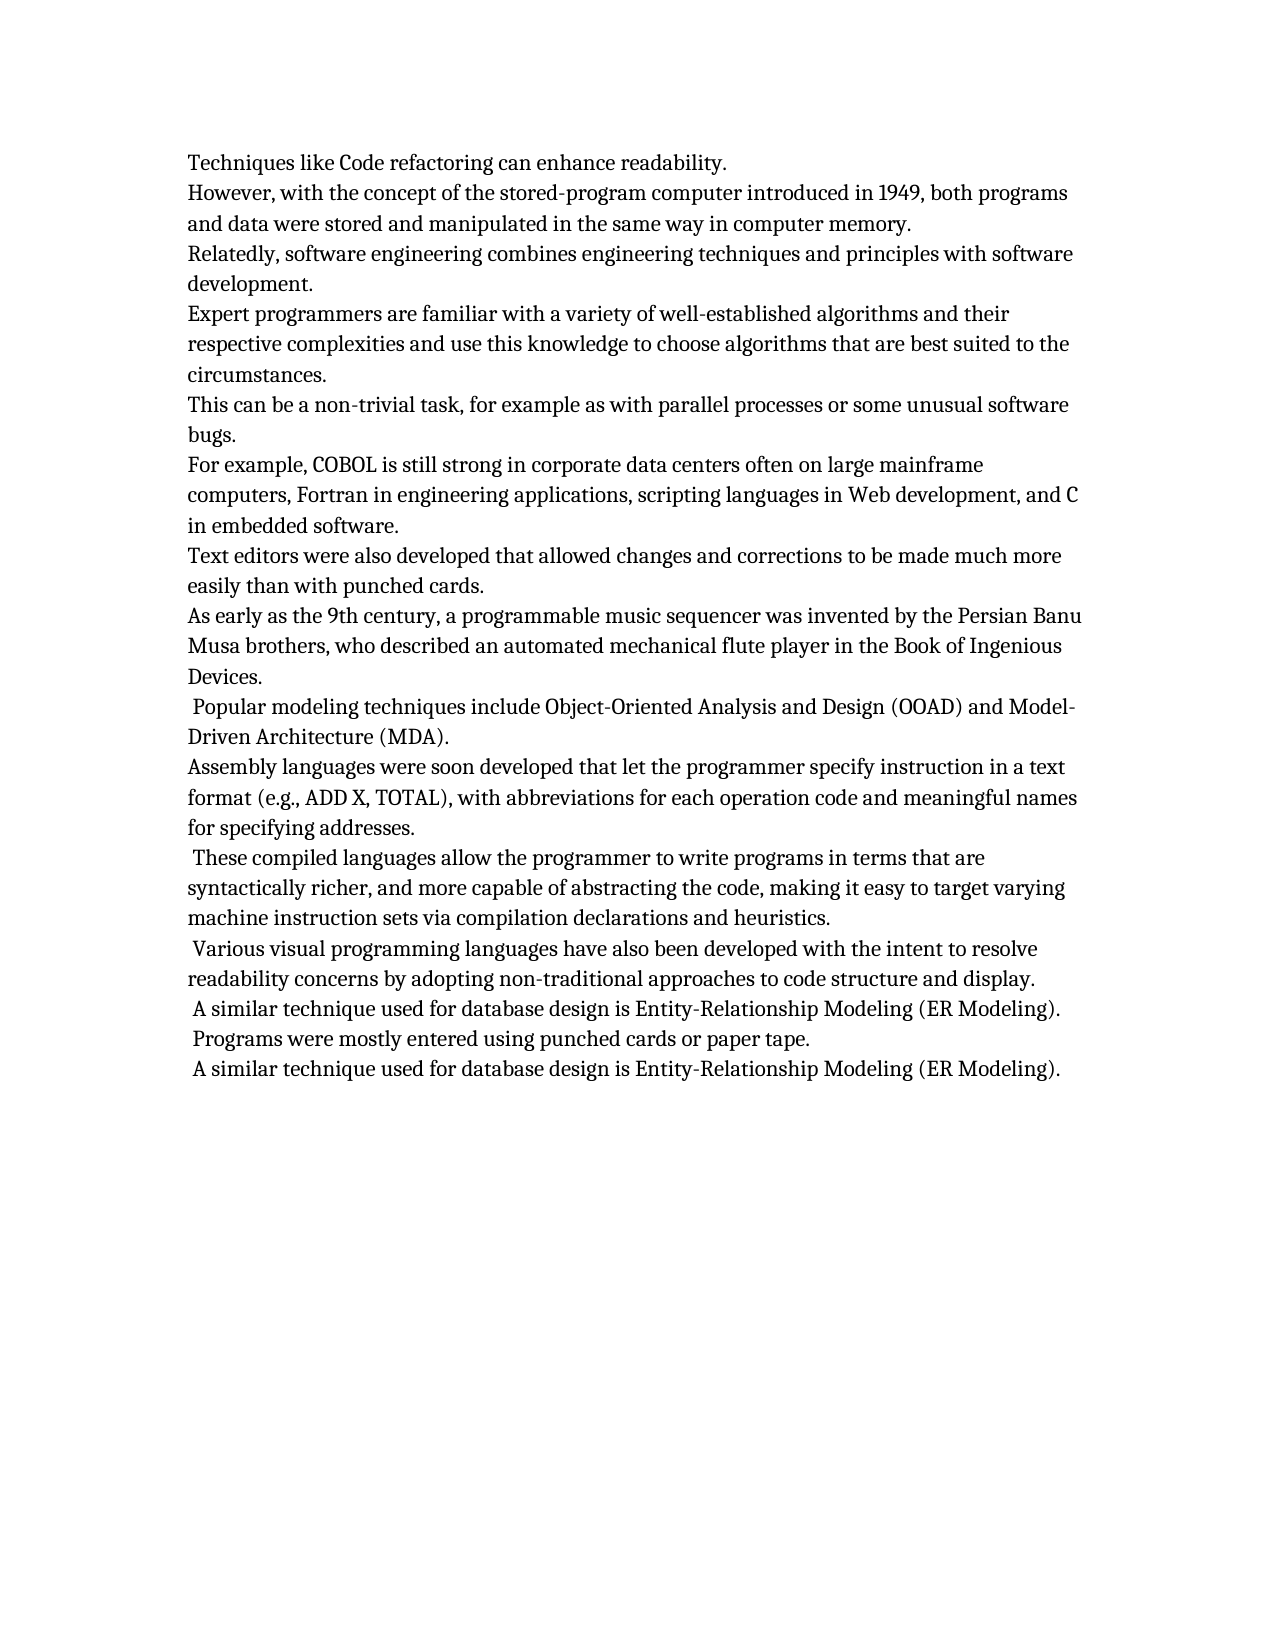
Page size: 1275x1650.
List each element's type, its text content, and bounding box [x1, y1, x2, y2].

text Techniques like Code refactoring can enhance readability. However, with the concept of the stored-program computer introduced in 1949, both programs and data were stored and manipulated in the same way in computer memory. Relatedly, software engineering combines engineering techniques and principles with software development. Expert programmers are familiar with a variety of well-established algorithms and their respective complexities and use this knowledge to choose algorithms that are best suited to the circumstances. This can be a non-trivial task, for example as with parallel processes or some unusual software bugs. For example, COBOL is still strong in corporate data centers often on large mainframe computers, Fortran in engineering applications, scripting languages in Web development, and C in embedded software. Text editors were also developed that allowed changes and corrections to be made much more easily than with punched cards. As early as the 9th century, a programmable music sequencer was invented by the Persian Banu Musa brothers, who described an automated mechanical flute player in the Book of Ingenious Devices. Popular modeling techniques include Object-Oriented Analysis and Design (OOAD) and Model-Driven Architecture (MDA). Assembly languages were soon developed that let the programmer specify instruction in a text format (e.g., ADD X, TOTAL), with abbreviations for each operation code and meaningful names for specifying addresses. These compiled languages allow the programmer to write programs in terms that are syntactically richer, and more capable of abstracting the code, making it easy to target varying machine instruction sets via compilation declarations and heuristics. Various visual programming languages have also been developed with the intent to resolve readability concerns by adopting non-traditional approaches to code structure and display. A similar technique used for database design is Entity-Relationship Modeling (ER Modeling). Programs were mostly entered using punched cards or paper tape. A similar technique used for database design is Entity-Relationship Modeling (ER Modeling). [187, 150, 1087, 1083]
